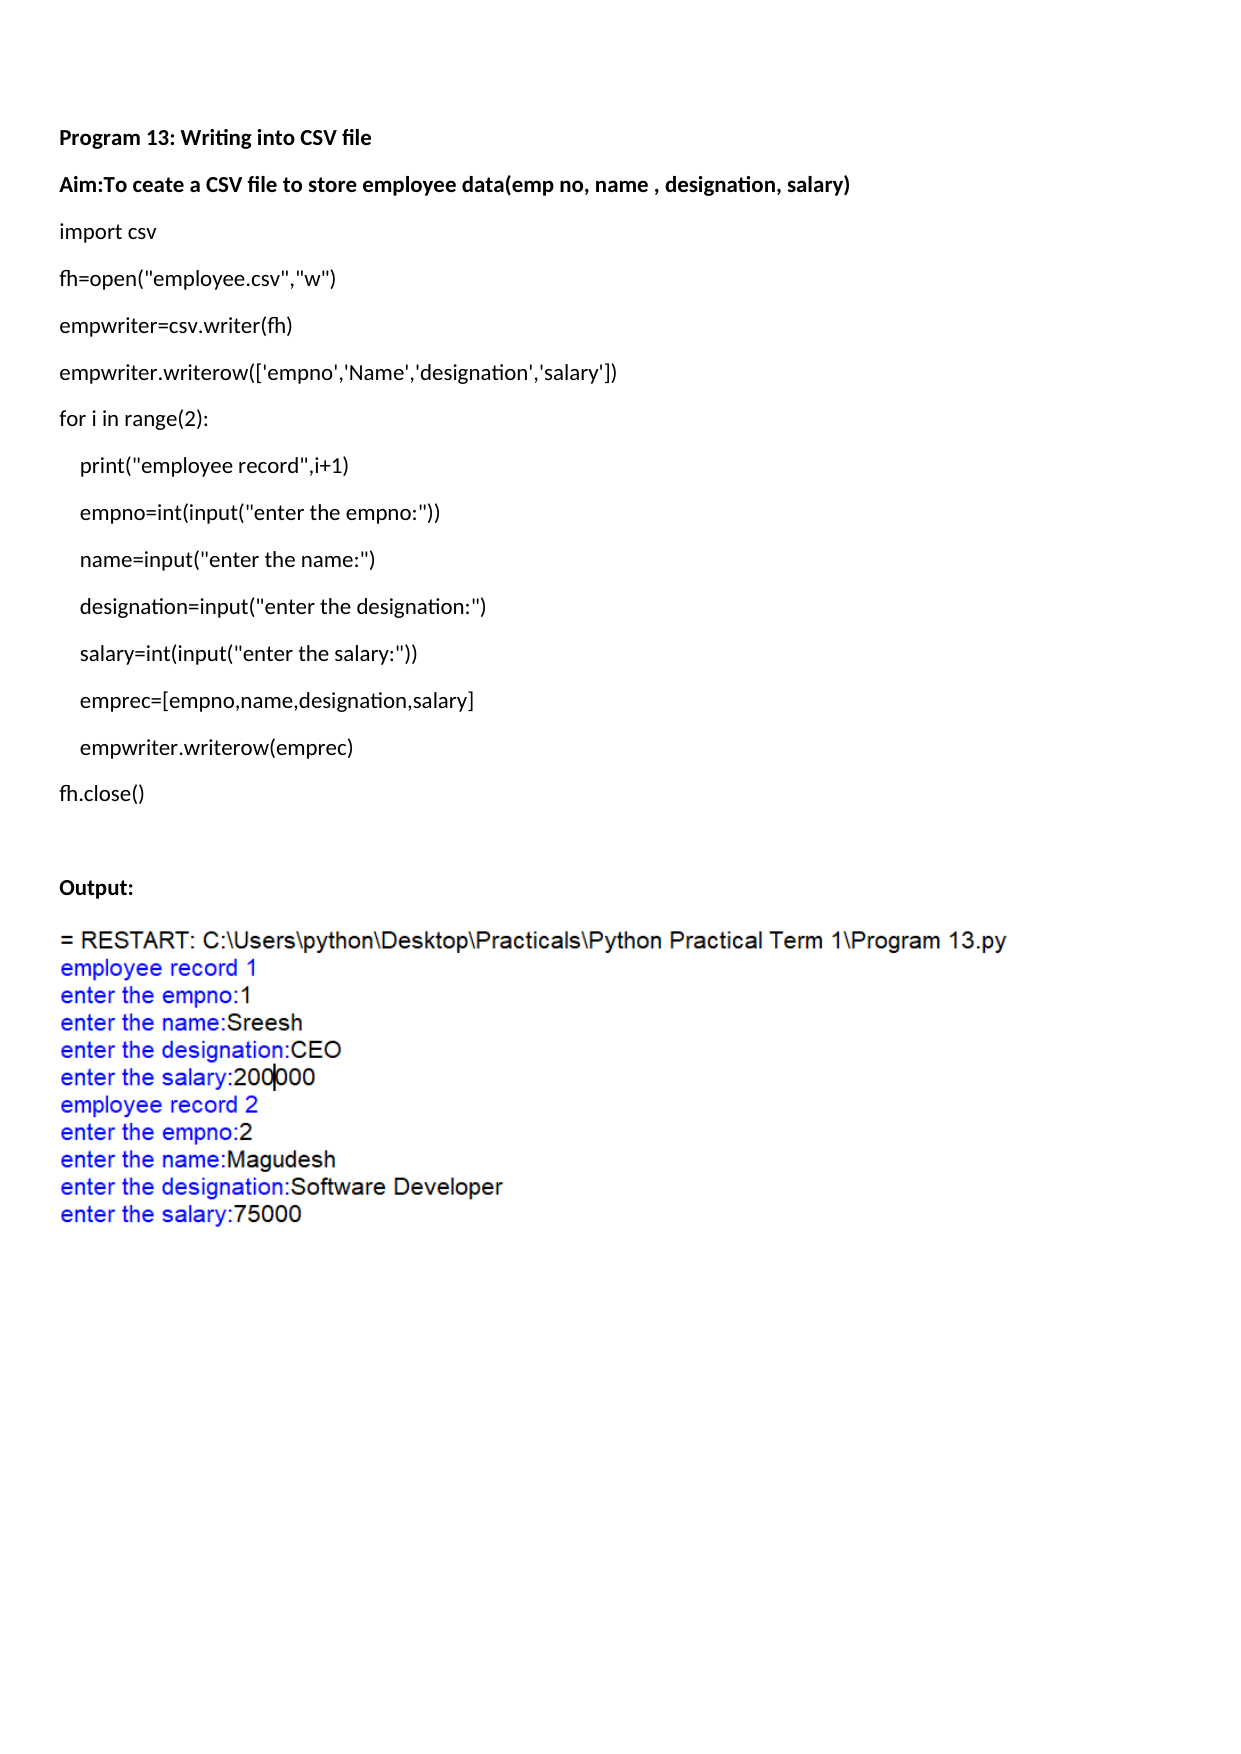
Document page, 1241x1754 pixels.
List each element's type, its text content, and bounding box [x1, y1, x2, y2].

text empwriter.writerow(emprec) [59, 733, 1090, 761]
text emprec=[empno,name,designation,salary] [59, 686, 1090, 714]
text designation=input("enter the designation:") [59, 592, 1090, 620]
picture [59, 920, 1017, 1237]
text Aim:To ceate a CSV file to store employee data(emp no, name , designation, salary) [59, 170, 1090, 198]
text fh.close() [59, 779, 1090, 808]
text empno=int(input("enter the empno:")) [59, 498, 1090, 526]
text Output: [59, 873, 1090, 901]
text for i in range(2): [59, 404, 1090, 433]
text Program 13: Writing into CSV file [59, 123, 1090, 151]
text empwriter.writerow(['empno','Name','designation','salary']) [59, 358, 1090, 386]
text fh=open("employee.csv","w") [59, 264, 1090, 292]
text salary=int(input("enter the salary:")) [59, 639, 1090, 667]
text empwriter=csv.writer(fh) [59, 311, 1090, 339]
text name=input("enter the name:") [59, 545, 1090, 573]
text print("employee record",i+1) [59, 451, 1090, 479]
text import csv [59, 217, 1090, 245]
